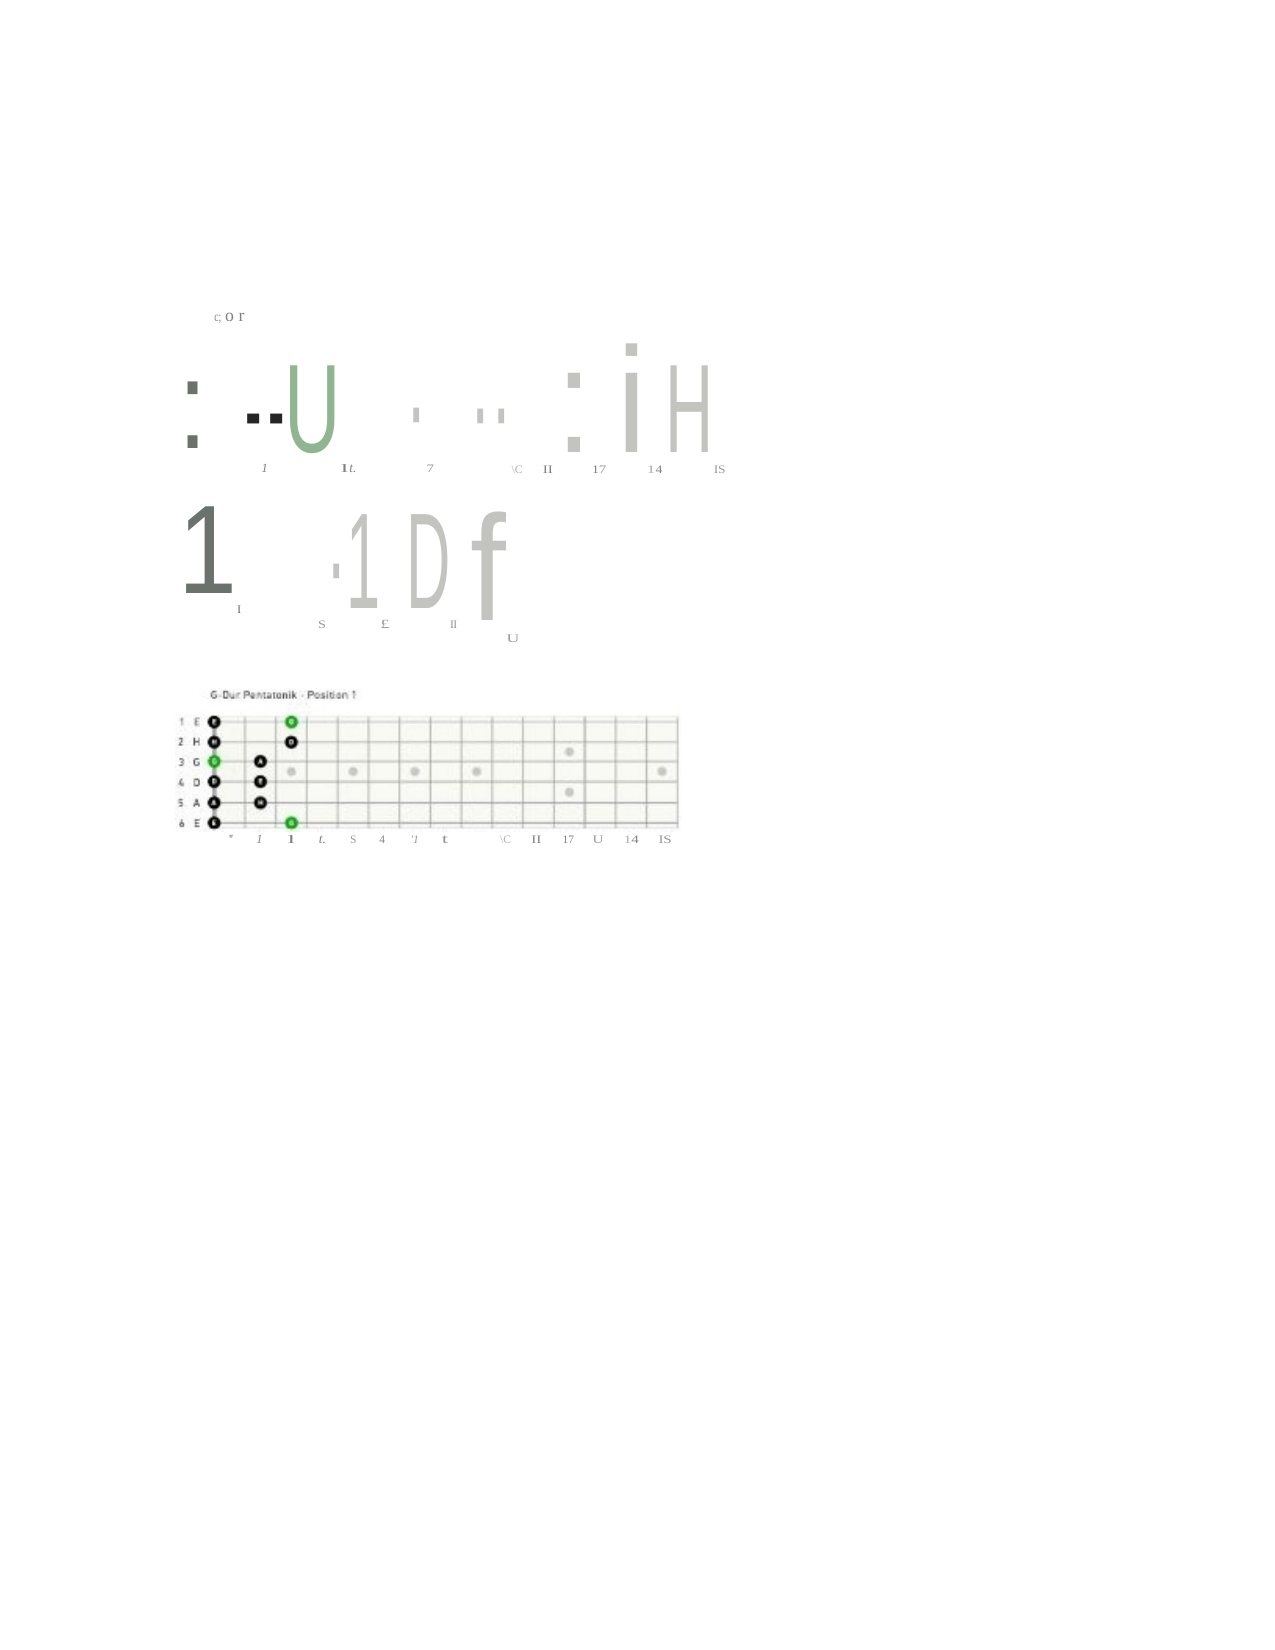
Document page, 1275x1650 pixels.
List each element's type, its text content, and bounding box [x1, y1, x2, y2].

text :1I [178, 330, 245, 620]
text ' 1 l t. S 4 '1 t \C II 17 U 14 IS [227, 832, 1098, 846]
text c; o r [214, 305, 245, 326]
text ··\C II :17 fU [471, 312, 612, 649]
text i14 HIS [617, 312, 1098, 481]
text -1-Ul t. S·1£ [245, 325, 397, 637]
picture [175, 688, 682, 832]
text ·7 DII [406, 325, 460, 637]
